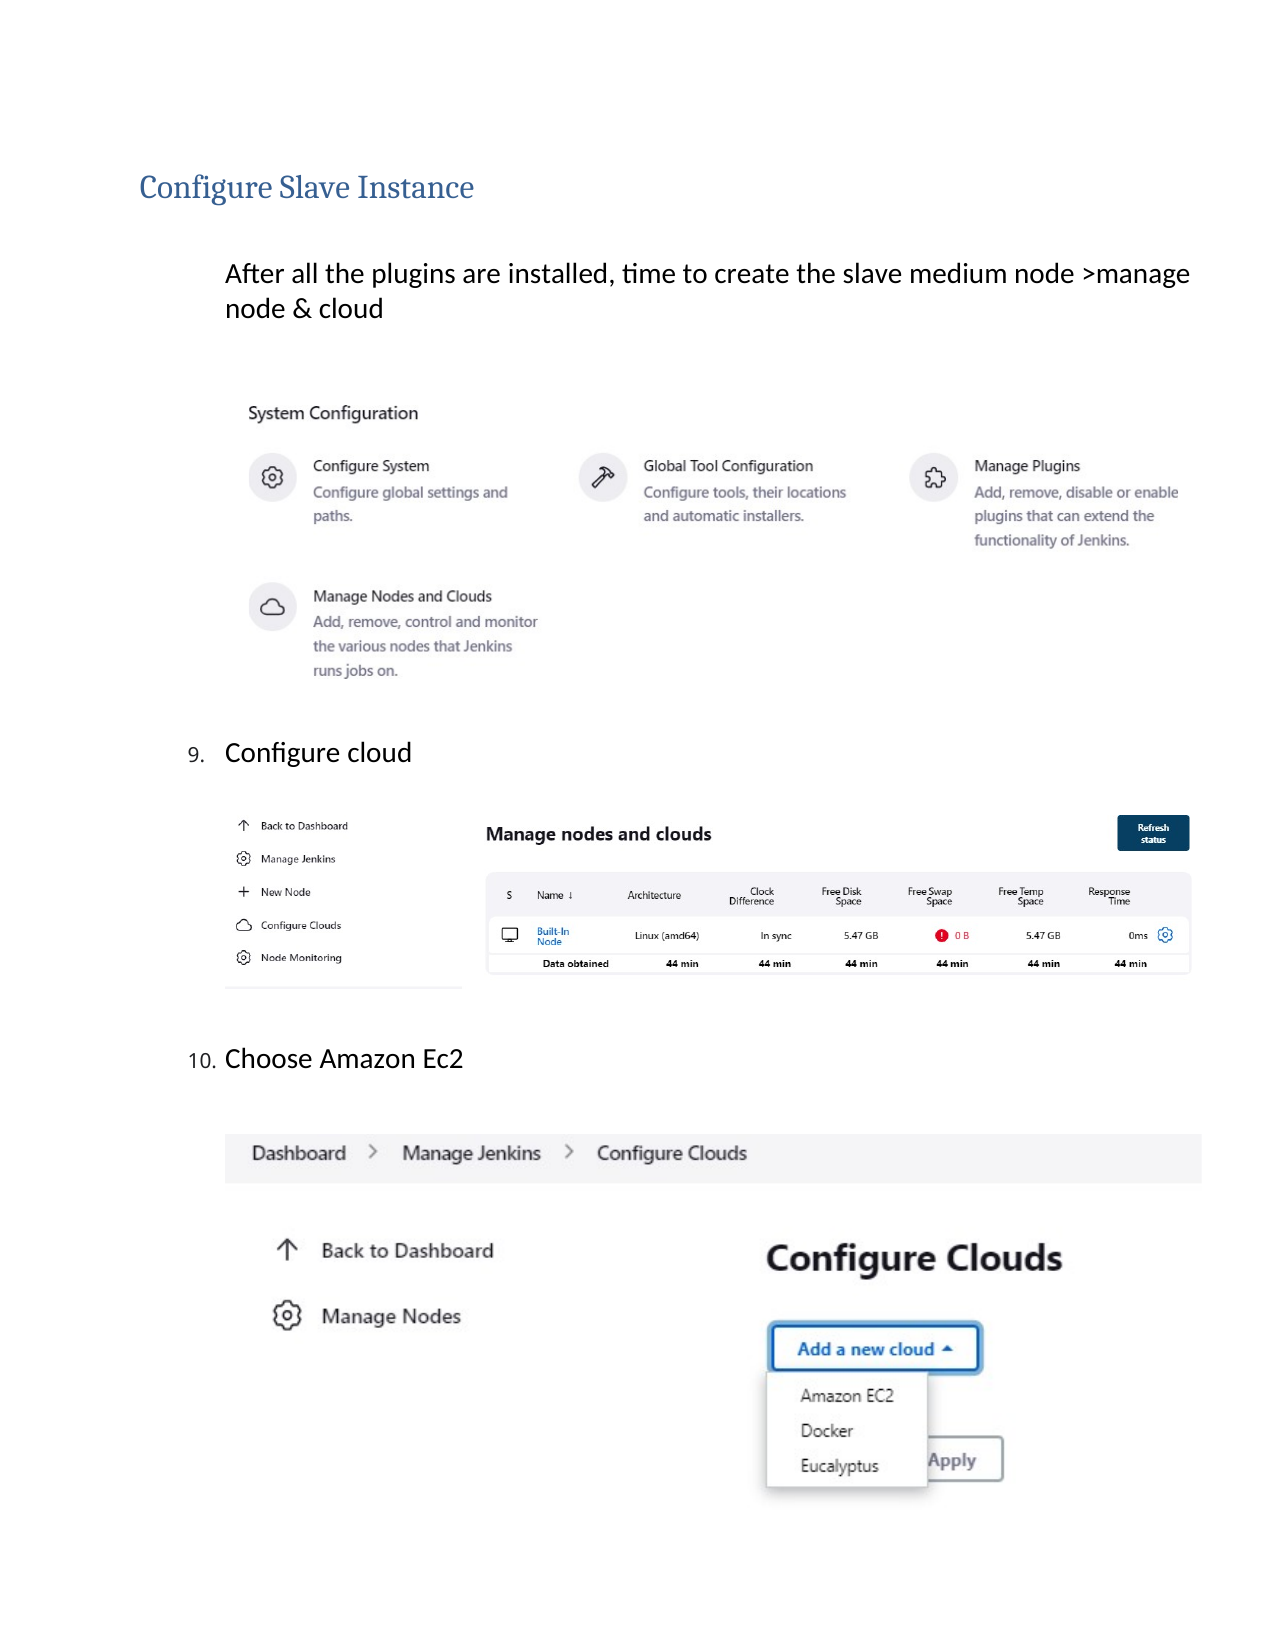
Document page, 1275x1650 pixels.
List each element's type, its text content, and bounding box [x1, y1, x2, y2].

list Choose Amazon Ec2 [187, 1040, 1210, 1076]
subtitle Configure Slave Instance [139, 169, 1210, 207]
picture [248, 405, 1179, 679]
list After all the plugins are installed, time to create the slave medium node >manage node & cloud [225, 255, 1210, 326]
picture [225, 1134, 1202, 1510]
picture [225, 815, 1192, 989]
list Configure cloud [187, 734, 1210, 769]
